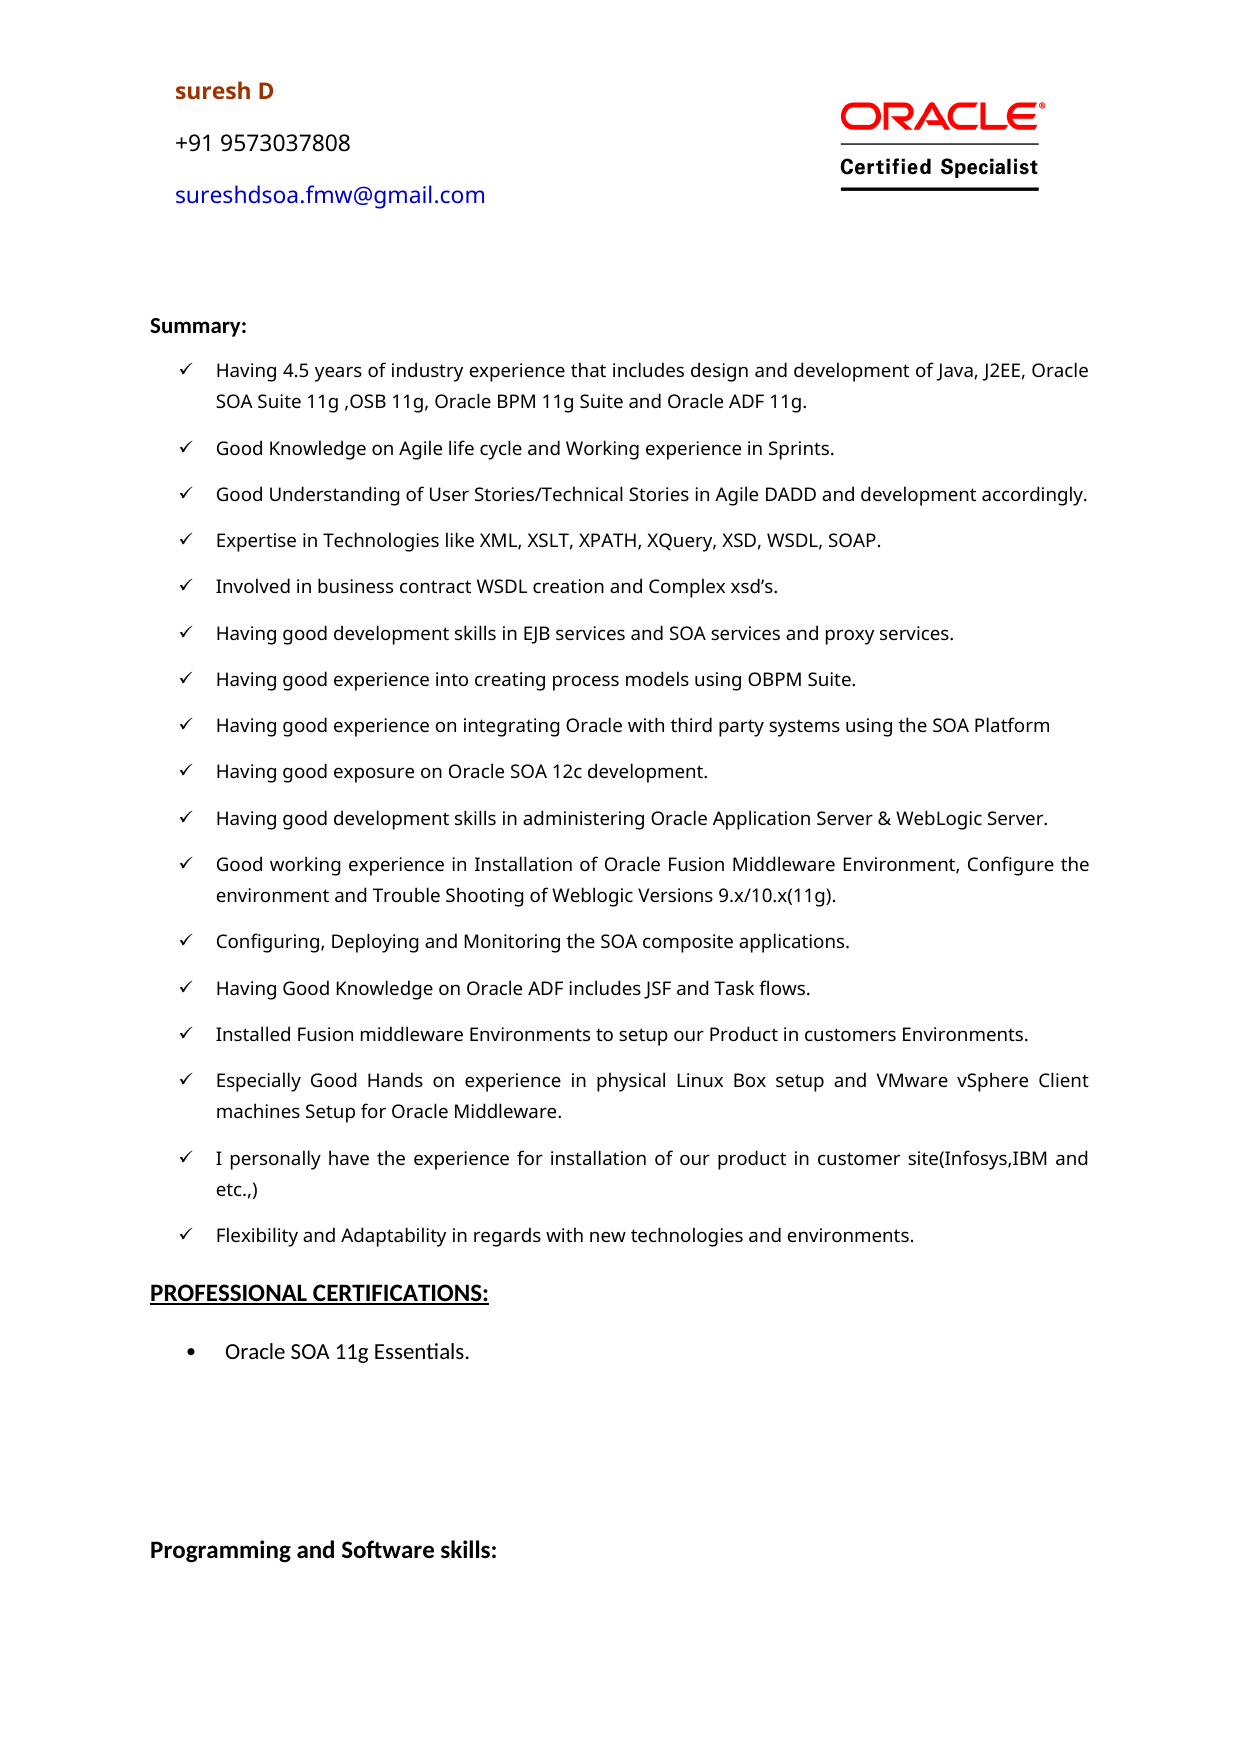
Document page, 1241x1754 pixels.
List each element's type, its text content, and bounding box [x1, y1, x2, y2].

list Good Understanding of User Stories/Technical Stories in Agile DADD and development accordingly. [178, 476, 1090, 507]
list Installed Fusion middleware Environments to setup our Product in customers Environments. [178, 1016, 1090, 1047]
list I personally have the experience for installation of our product in customer site(Infosys,IBM and etc.,) [178, 1139, 1090, 1202]
list Involved in business contract WSDL creation and Complex xsd’s. [178, 568, 1090, 599]
list Having good experience into creating process models using OBPM Suite. [178, 661, 1090, 692]
list Having good exposure on Oracle SOA 12c development. [178, 753, 1090, 784]
list Having good development skills in EJB services and SOA services and proxy services. [178, 614, 1090, 646]
list Good working experience in Installation of Oracle Fusion Middleware Environment, Configure the environment and Trouble Shooting of Weblogic Versions 9.x/10.x(11g). [178, 846, 1090, 908]
list Having good experience on integrating Oracle with third party systems using the SOA Platform [178, 707, 1090, 738]
list Having good development skills in administering Oracle Application Server & WebLogic Server. [178, 799, 1090, 831]
list Expertise in Technologies like XML, XSLT, XPATH, XQuery, XSD, WSDL, SOAP. [178, 522, 1090, 553]
list Having 4.5 years of industry experience that includes design and development of Java, J2EE, Oracle SOA Suite 11g ,OSB 11g, Oracle BPM 11g Suite and Oracle ADF 11g. [178, 352, 1090, 414]
text Programming and Software skills: [150, 1534, 1090, 1564]
list Especially Good Hands on experience in physical Linux Box setup and VMware vSphere Client machines Setup for Oracle Middleware. [178, 1062, 1090, 1124]
text PROFESSIONAL CERTIFICATIONS: [150, 1277, 1090, 1308]
list Oracle SOA 11g Essentials. [187, 1337, 1090, 1365]
picture [814, 75, 1066, 220]
text Summary: [150, 311, 1090, 339]
list Configuring, Deploying and Monitoring the SOA composite applications. [178, 923, 1090, 954]
list Flexibility and Adaptability in regards with new technologies and environments. [178, 1217, 1090, 1248]
list Good Knowledge on Agile life cycle and Working experience in Sprints. [178, 429, 1090, 461]
list Having Good Knowledge on Oracle ADF includes JSF and Task flows. [178, 969, 1090, 1001]
